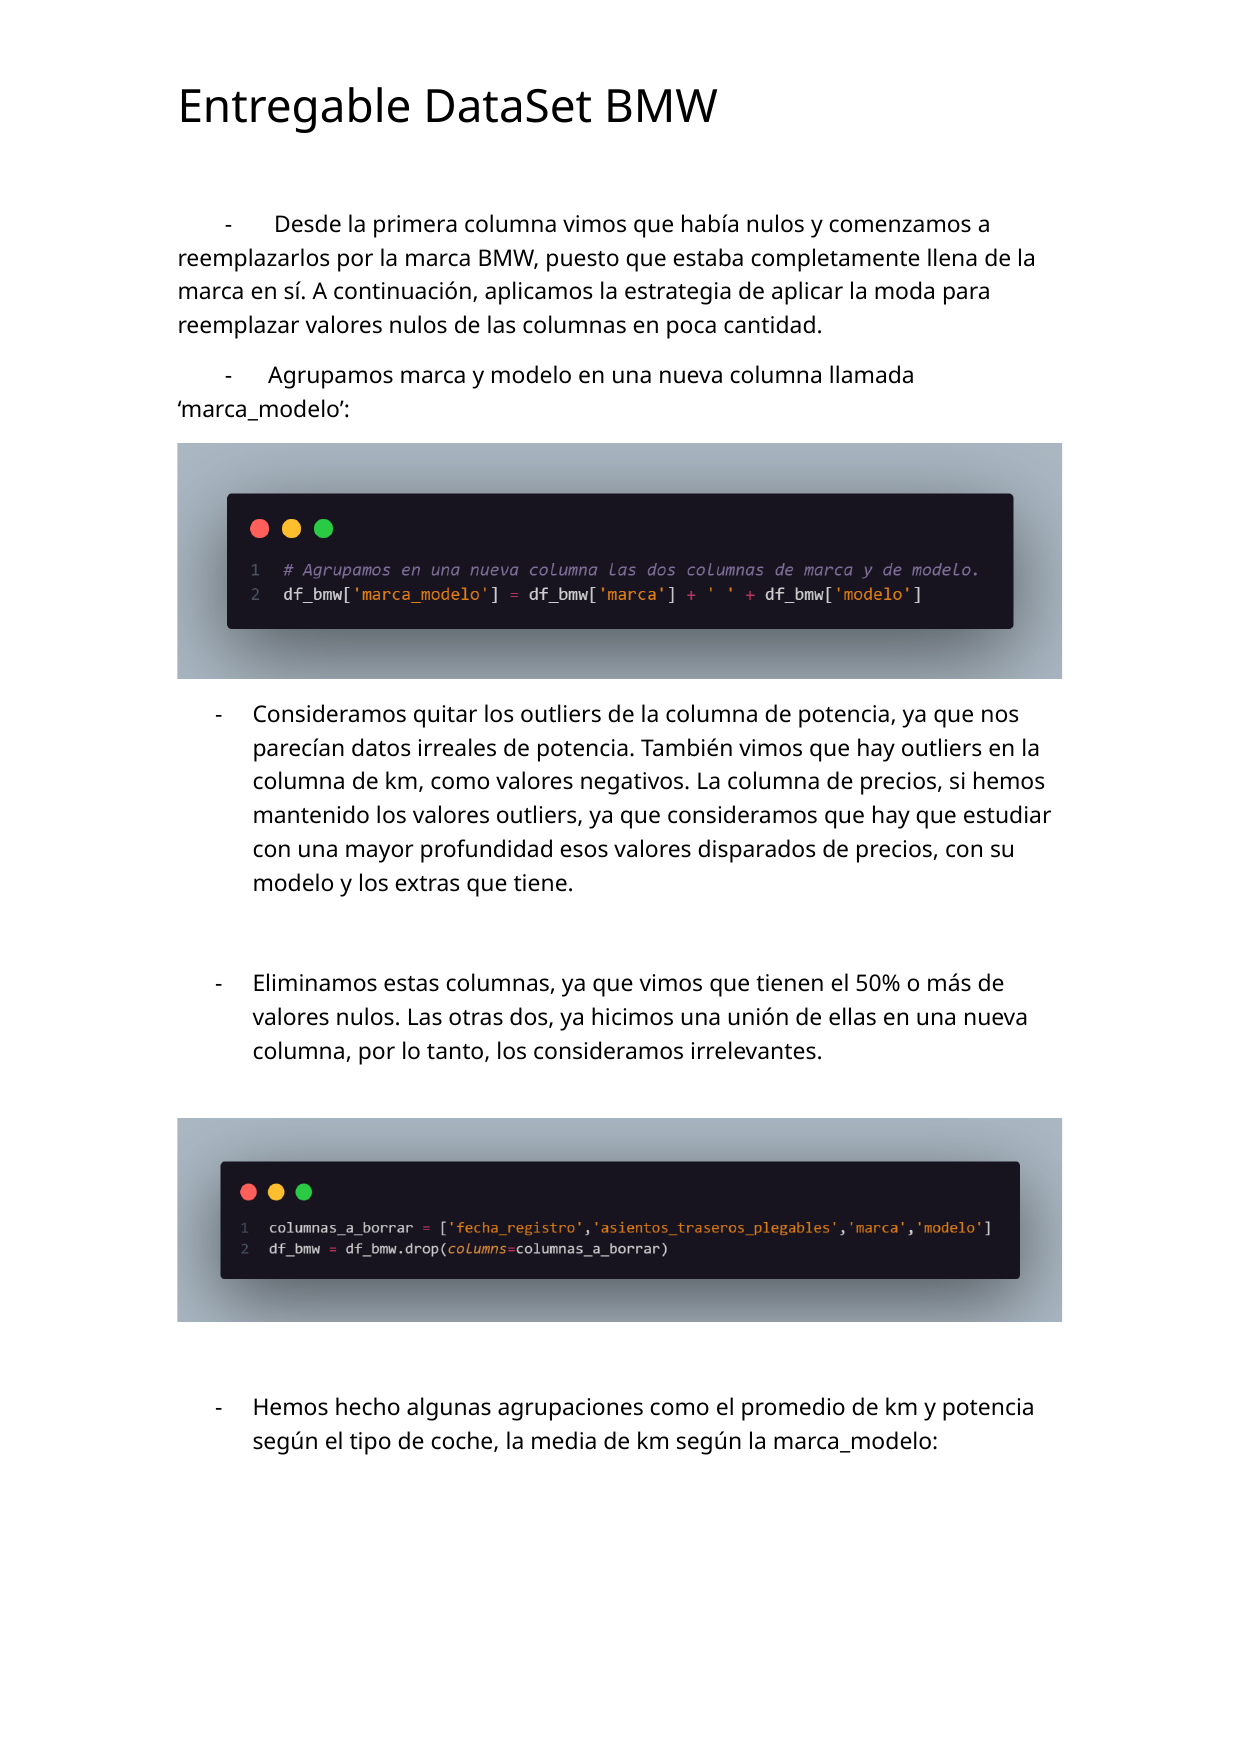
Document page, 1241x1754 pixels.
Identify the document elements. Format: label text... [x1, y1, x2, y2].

text - Desde la primera columna vimos que había nulos y comenzamos a reemplazarlos por la marca BMW, puesto que estaba completamente llena de la marca en sí. A continuación, aplicamos la estrategia de aplicar la moda para reemplazar valores nulos de las columnas en poca cantidad. [177, 208, 1063, 340]
text - Agrupamos marca y modelo en una nueva columna llamada ‘marca_modelo’: [177, 359, 1063, 424]
picture [177, 443, 1063, 679]
list Eliminamos estas columnas, ya que vimos que tienen el 50% o más de valores nulos. Las otras dos, ya hicimos una unión de ellas en una nueva columna, por lo tanto, los consideramos irrelevantes. [215, 967, 1063, 1066]
list Hemos hecho algunas agrupaciones como el promedio de km y potencia según el tipo de coche, la media de km según la marca_modelo: [215, 1391, 1063, 1456]
list Consideramos quitar los outliers de la columna de potencia, ya que nos parecían datos irreales de potencia. También vimos que hay outliers en la columna de km, como valores negativos. La columna de precios, si hemos mantenido los valores outliers, ya que consideramos que hay que estudiar con una mayor profundidad esos valores disparados de precios, con su modelo y los extras que tiene. [215, 698, 1063, 898]
picture [177, 1118, 1063, 1322]
